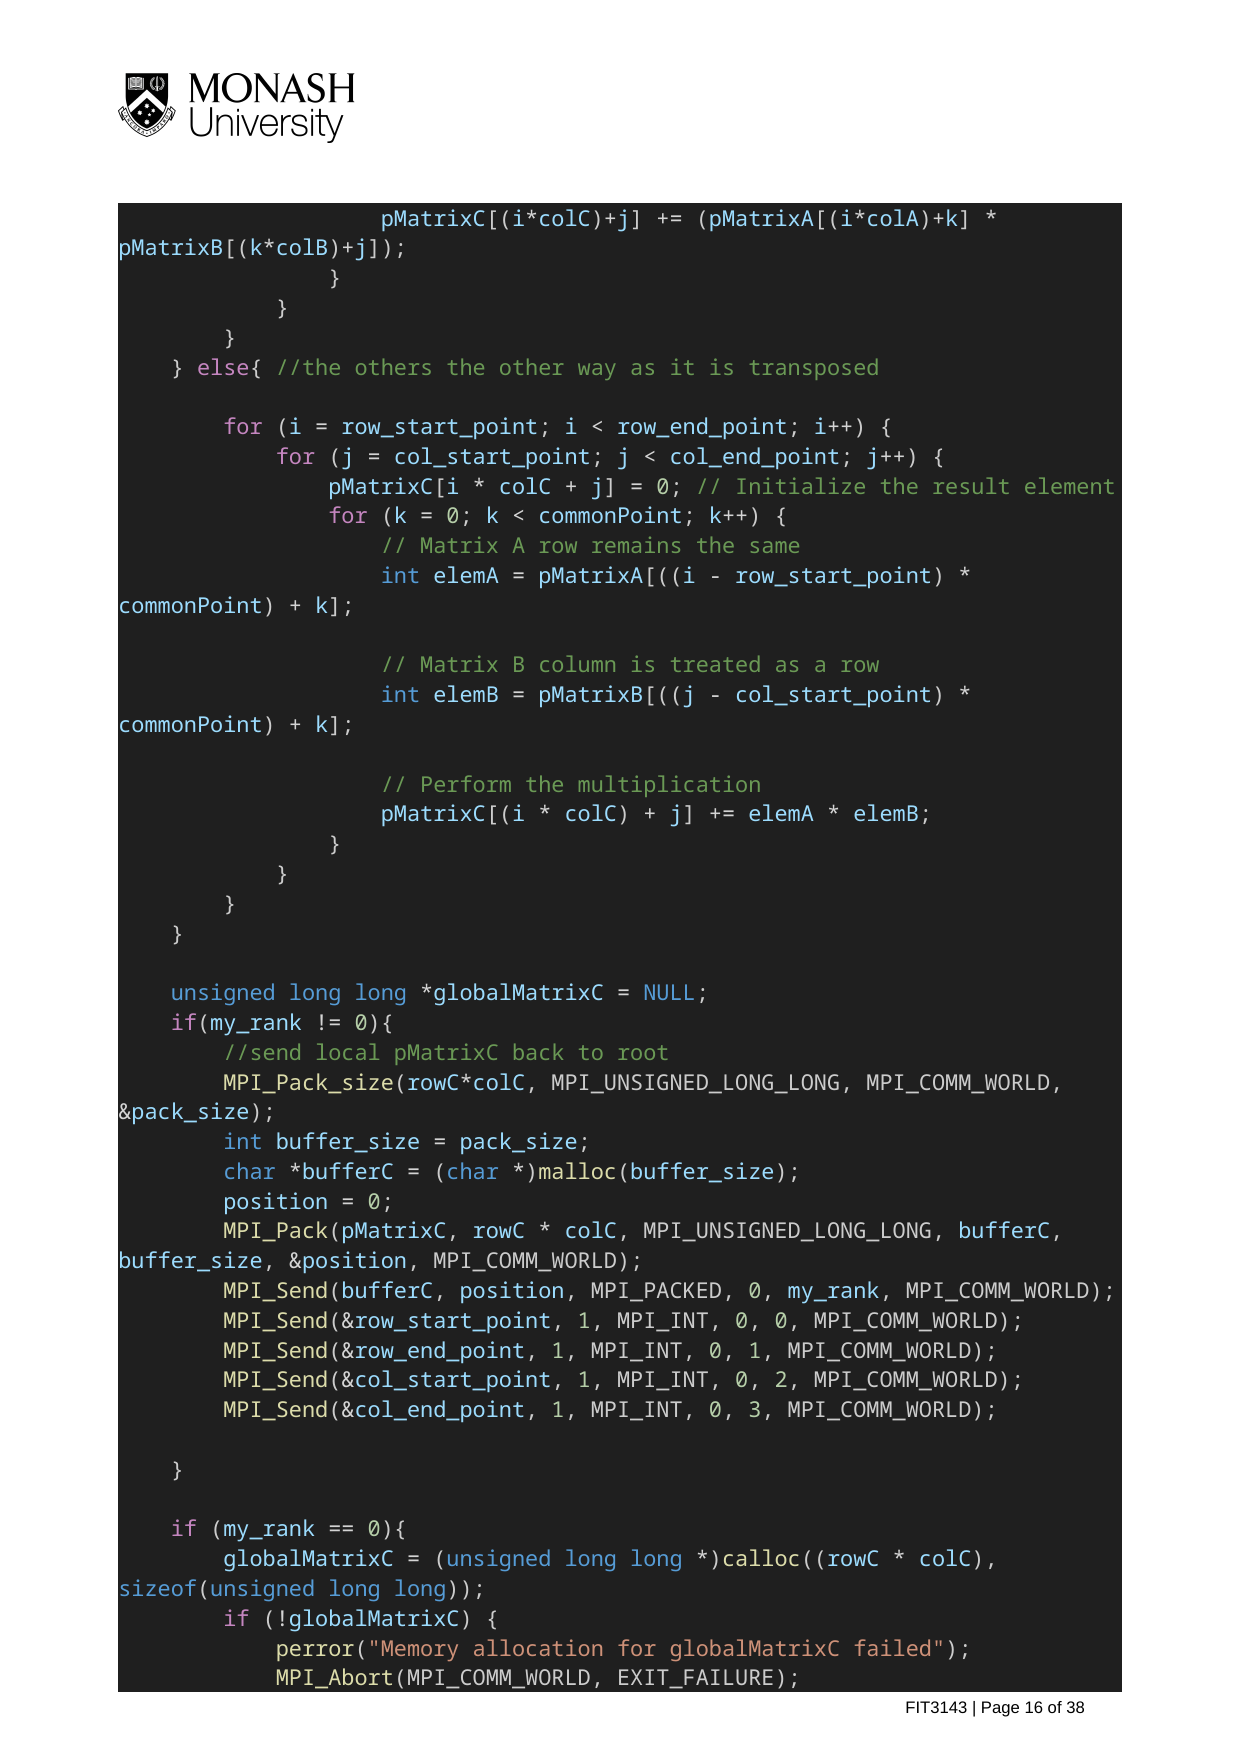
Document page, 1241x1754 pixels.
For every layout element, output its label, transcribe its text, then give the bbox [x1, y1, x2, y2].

text MPI_Pack_size(rowC*colC, MPI_UNSIGNED_LONG_LONG, MPI_COMM_WORLD, &pack_size); [118, 1067, 1122, 1126]
text int buffer_size = pack_size; [118, 1126, 1122, 1156]
text MPI_Send(&row_end_point, 1, MPI_INT, 0, 1, MPI_COMM_WORLD); [118, 1335, 1122, 1364]
picture [118, 73, 355, 143]
text } [118, 292, 1122, 322]
text // Matrix A row remains the same [118, 530, 1122, 560]
text // Perform the multiplication [118, 769, 1122, 798]
text if(my_rank != 0){ [118, 1007, 1122, 1037]
text } [118, 262, 1122, 292]
text pMatrixC[(i*colC)+j] += (pMatrixA[(i*colA)+k] * pMatrixB[(k*colB)+j]); [118, 203, 1122, 262]
text perror("Memory allocation for globalMatrixC failed"); [118, 1633, 1122, 1662]
text int elemA = pMatrixA[((i - row_start_point) * commonPoint) + k]; [118, 560, 1122, 620]
text } [118, 322, 1122, 352]
text unsigned long long *globalMatrixC = NULL; [118, 977, 1122, 1007]
text MPI_Send(bufferC, position, MPI_PACKED, 0, my_rank, MPI_COMM_WORLD); [118, 1275, 1122, 1305]
text MPI_Abort(MPI_COMM_WORLD, EXIT_FAILURE); [118, 1662, 1122, 1692]
text position = 0; [118, 1186, 1122, 1216]
text } [118, 888, 1122, 918]
text MPI_Send(&col_end_point, 1, MPI_INT, 0, 3, MPI_COMM_WORLD); [118, 1394, 1122, 1424]
text for (k = 0; k < commonPoint; k++) { [118, 501, 1122, 530]
text pMatrixC[(i * colC) + j] += elemA * elemB; [118, 798, 1122, 828]
text } [118, 918, 1122, 947]
text if (!globalMatrixC) { [118, 1603, 1122, 1633]
text } [118, 858, 1122, 888]
text // Matrix B column is treated as a row [118, 649, 1122, 679]
text MPI_Send(&row_start_point, 1, MPI_INT, 0, 0, MPI_COMM_WORLD); [118, 1305, 1122, 1335]
text for (j = col_start_point; j < col_end_point; j++) { [118, 441, 1122, 471]
text } [118, 1454, 1122, 1484]
text MPI_Send(&col_start_point, 1, MPI_INT, 0, 2, MPI_COMM_WORLD); [118, 1364, 1122, 1394]
text MPI_Pack(pMatrixC, rowC * colC, MPI_UNSIGNED_LONG_LONG, bufferC, buffer_size, &position, MPI_COMM_WORLD); [118, 1216, 1122, 1275]
text for (i = row_start_point; i < row_end_point; i++) { [118, 411, 1122, 441]
text //send local pMatrixC back to root [118, 1037, 1122, 1067]
text if (my_rank == 0){ [118, 1513, 1122, 1543]
text } [118, 828, 1122, 858]
text } else{ //the others the other way as it is transposed [118, 352, 1122, 381]
text char *bufferC = (char *)malloc(buffer_size); [118, 1156, 1122, 1186]
text globalMatrixC = (unsigned long long *)calloc((rowC * colC), sizeof(unsigned long long)); [118, 1543, 1122, 1603]
text pMatrixC[i * colC + j] = 0; // Initialize the result element [118, 471, 1122, 501]
text int elemB = pMatrixB[((j - col_start_point) * commonPoint) + k]; [118, 679, 1122, 739]
